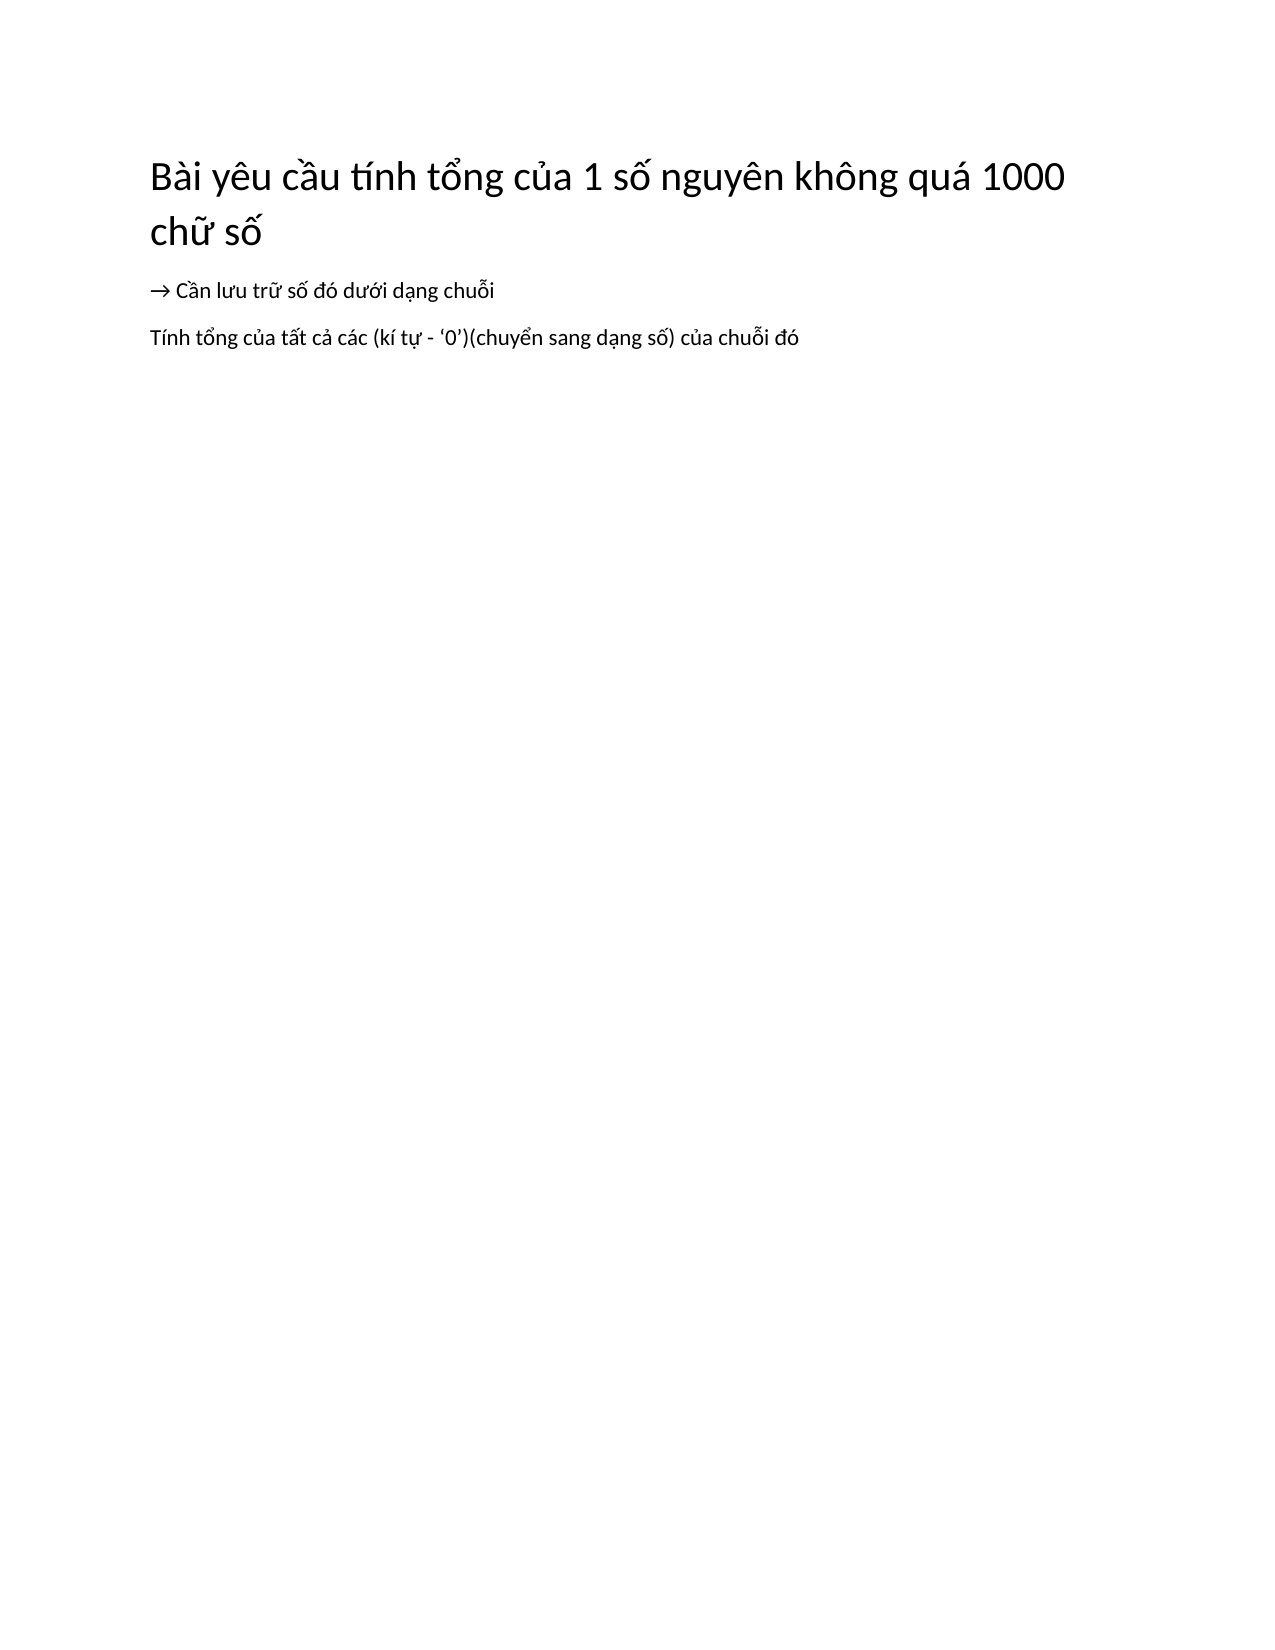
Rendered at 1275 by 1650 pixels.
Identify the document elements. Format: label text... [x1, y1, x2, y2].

text Tính tổng của tất cả các (kí tự - ‘0’)(chuyển sang dạng số) của chuỗi đó [150, 323, 1125, 351]
text → Cần lưu trữ số đó dưới dạng chuỗi [150, 276, 1125, 304]
text Bài yêu cầu tính tổng của 1 số nguyên không quá 1000 chữ số [150, 150, 1125, 256]
